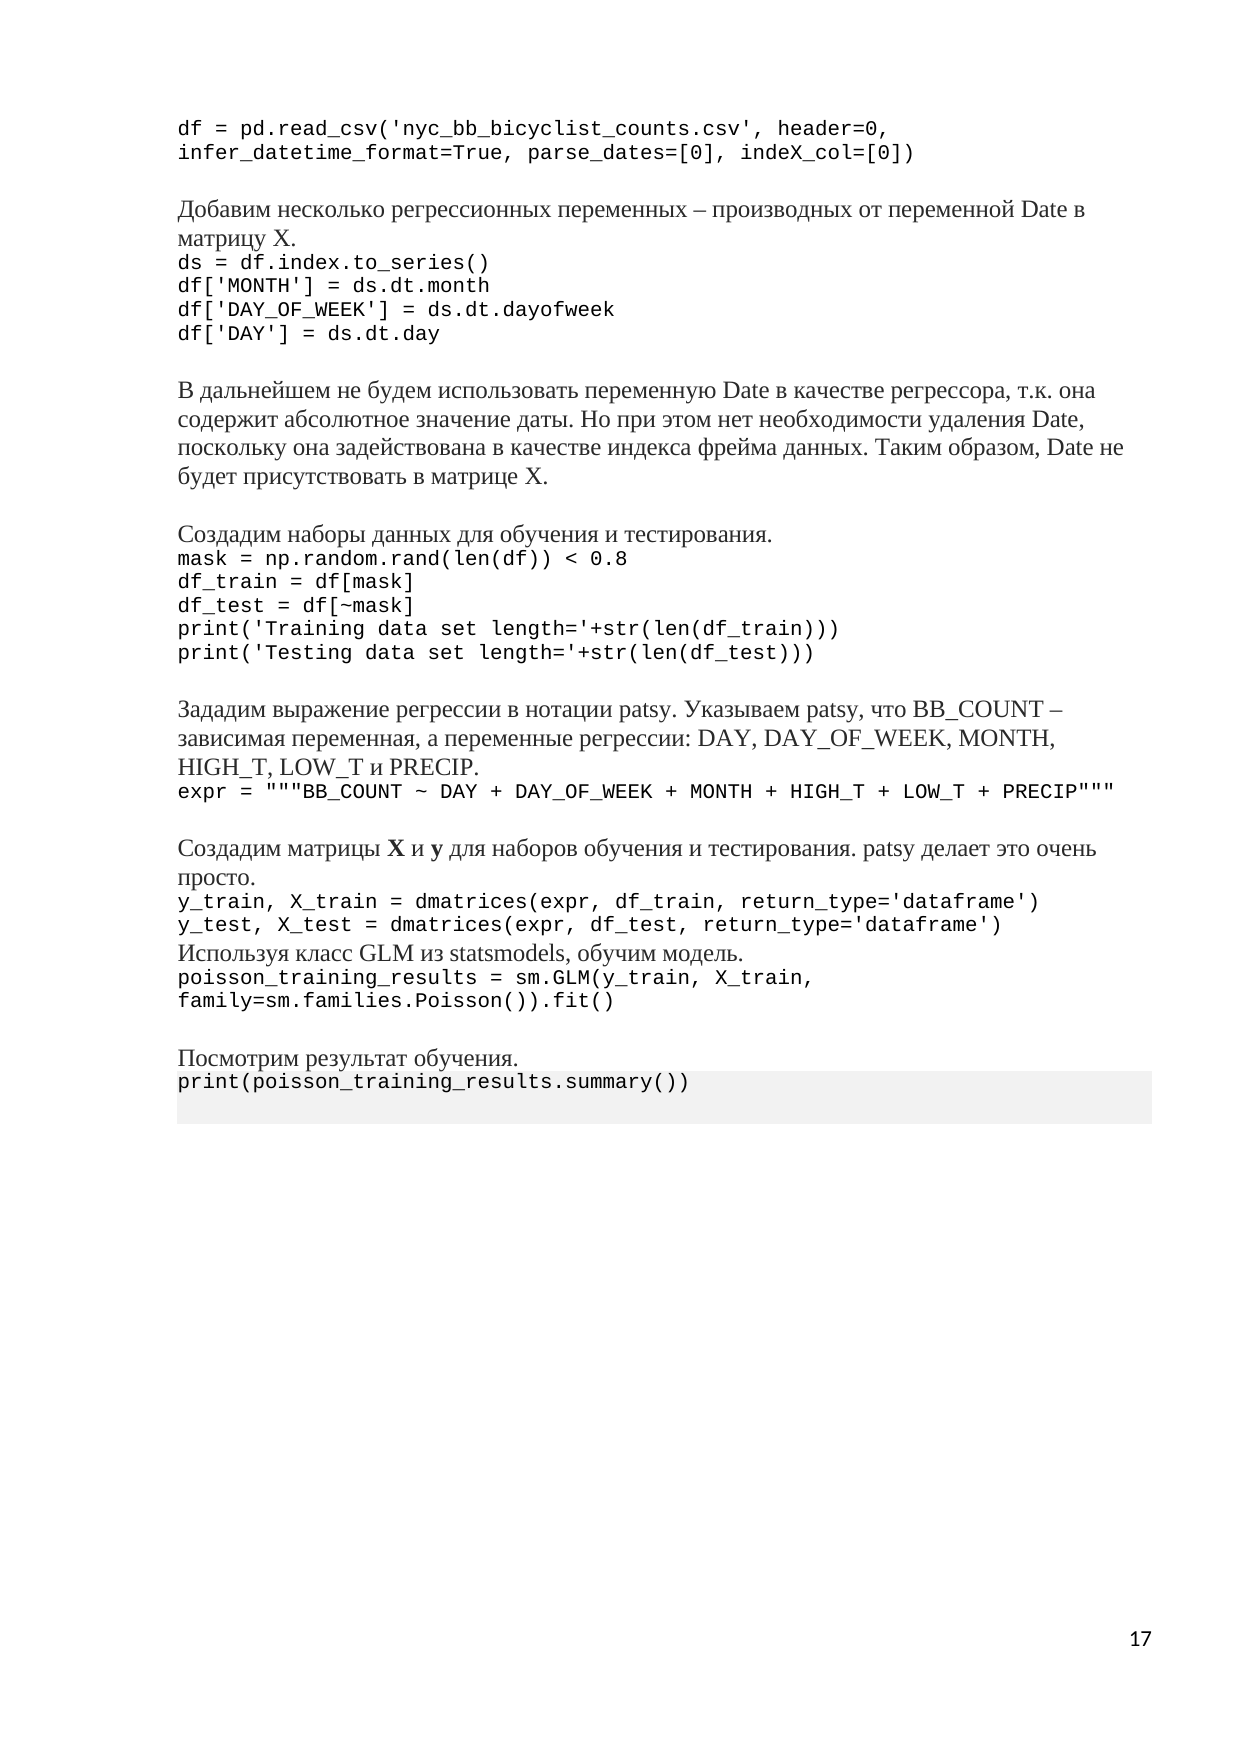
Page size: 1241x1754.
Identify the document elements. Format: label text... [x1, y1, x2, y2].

text y_train, X_train = dmatrices(expr, df_train, return_type='dataframe') [177, 891, 1152, 914]
text poisson_training_results = sm.GLM(y_train, X_train, family=sm.families.Poisson()).fit() [177, 967, 1152, 1014]
text df = pd.read_csv('nyc_bb_bicyclist_counts.csv', header=0, infer_datetime_format=True, parse_dates=[0], indeX_col=[0]) [177, 118, 1152, 165]
text print('Testing data set length='+str(len(df_test))) [177, 642, 1152, 666]
text mask = np.random.rand(len(df)) < 0.8 [177, 547, 1152, 571]
text df['DAY'] = ds.dt.day [177, 323, 1152, 346]
text y_test, X_test = dmatrices(expr, df_test, return_type='dataframe') [177, 914, 1152, 938]
text Добавим несколько регрессионных переменных – производных от переменной Date в матрицу X. [177, 194, 1152, 252]
text print(poisson_training_results.summary()) [177, 1071, 1152, 1095]
text print('Training data set length='+str(len(df_train))) [177, 618, 1152, 642]
text Посмотрим результат обучения. [177, 1043, 1152, 1071]
text df_train = df[mask] [177, 571, 1152, 595]
text Создадим матрицы X и y для наборов обучения и тестирования. patsy делает это очень просто. [177, 833, 1152, 891]
text Зададим выражение регрессии в нотации patsy. Указываем patsy, что BB_COUNT – зависимая переменная, а переменные регрессии: DAY, DAY_OF_WEEK, MONTH, HIGH_T, LOW_T и PRECIP. [177, 694, 1152, 781]
text expr = """BB_COUNT ~ DAY + DAY_OF_WEEK + MONTH + HIGH_T + LOW_T + PRECIP""" [177, 781, 1152, 804]
text В дальнейшем не будем использовать переменную Date в качестве регрессора, т.к. она содержит абсолютное значение даты. Но при этом нет необходимости удаления Date, поскольку она задействована в качестве индекса фрейма данных. Таким образом, Date не будет присутствовать в матрице X. [177, 375, 1152, 490]
text Создадим наборы данных для обучения и тестирования. [177, 519, 1152, 547]
text df['MONTH'] = ds.dt.month [177, 275, 1152, 299]
text df_test = df[~mask] [177, 595, 1152, 618]
text df['DAY_OF_WEEK'] = ds.dt.dayofweek [177, 299, 1152, 323]
text ds = df.index.to_series() [177, 252, 1152, 275]
text Используя класс GLM из statsmodels, обучим модель. [177, 938, 1152, 967]
